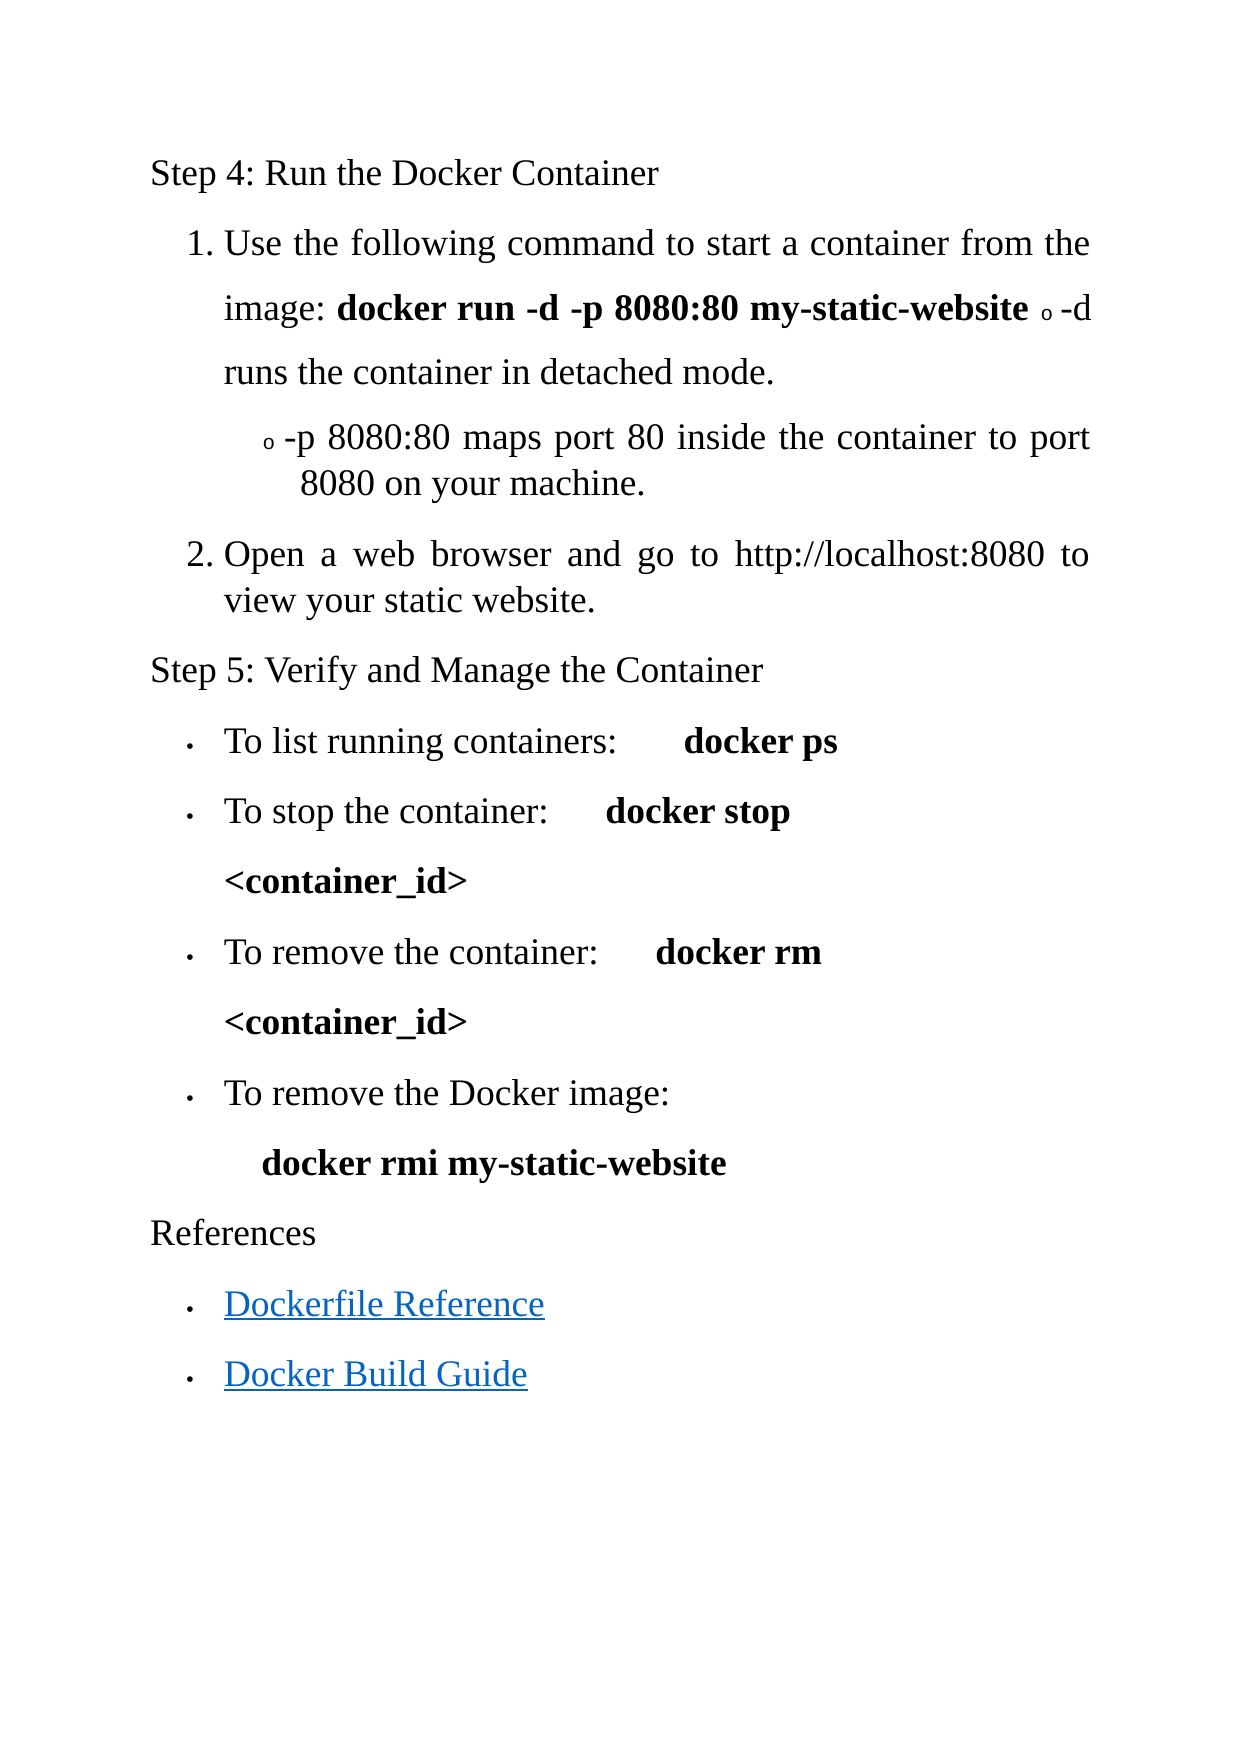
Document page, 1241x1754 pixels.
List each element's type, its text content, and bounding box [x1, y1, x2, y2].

list To stop the container: docker stop <container_id> [186, 788, 920, 902]
list To list running containers: docker ps [186, 718, 920, 761]
text Step 4: Run the Docker Container [150, 150, 1091, 193]
text Step 5: Verify and Manage the Container [150, 648, 1091, 691]
list To remove the container: docker rm <container_id> [186, 929, 920, 1043]
text docker rmi my-static-website [223, 1140, 1095, 1183]
list Open a web browser and go to http://localhost:8080 to view your static website. [186, 531, 1091, 621]
text o -p 8080:80 maps port 80 inside the container to port 8080 on your machine. [262, 414, 1091, 504]
text References [150, 1211, 1091, 1254]
list Use the following command to start a container from the image: docker run -d -p 8080:80 my-static-website o -d runs the container in detached mode. [186, 220, 1091, 393]
list To remove the Docker image: [186, 1070, 920, 1113]
list Dockerfile Reference [186, 1281, 920, 1324]
list Docker Build Guide [186, 1352, 920, 1395]
